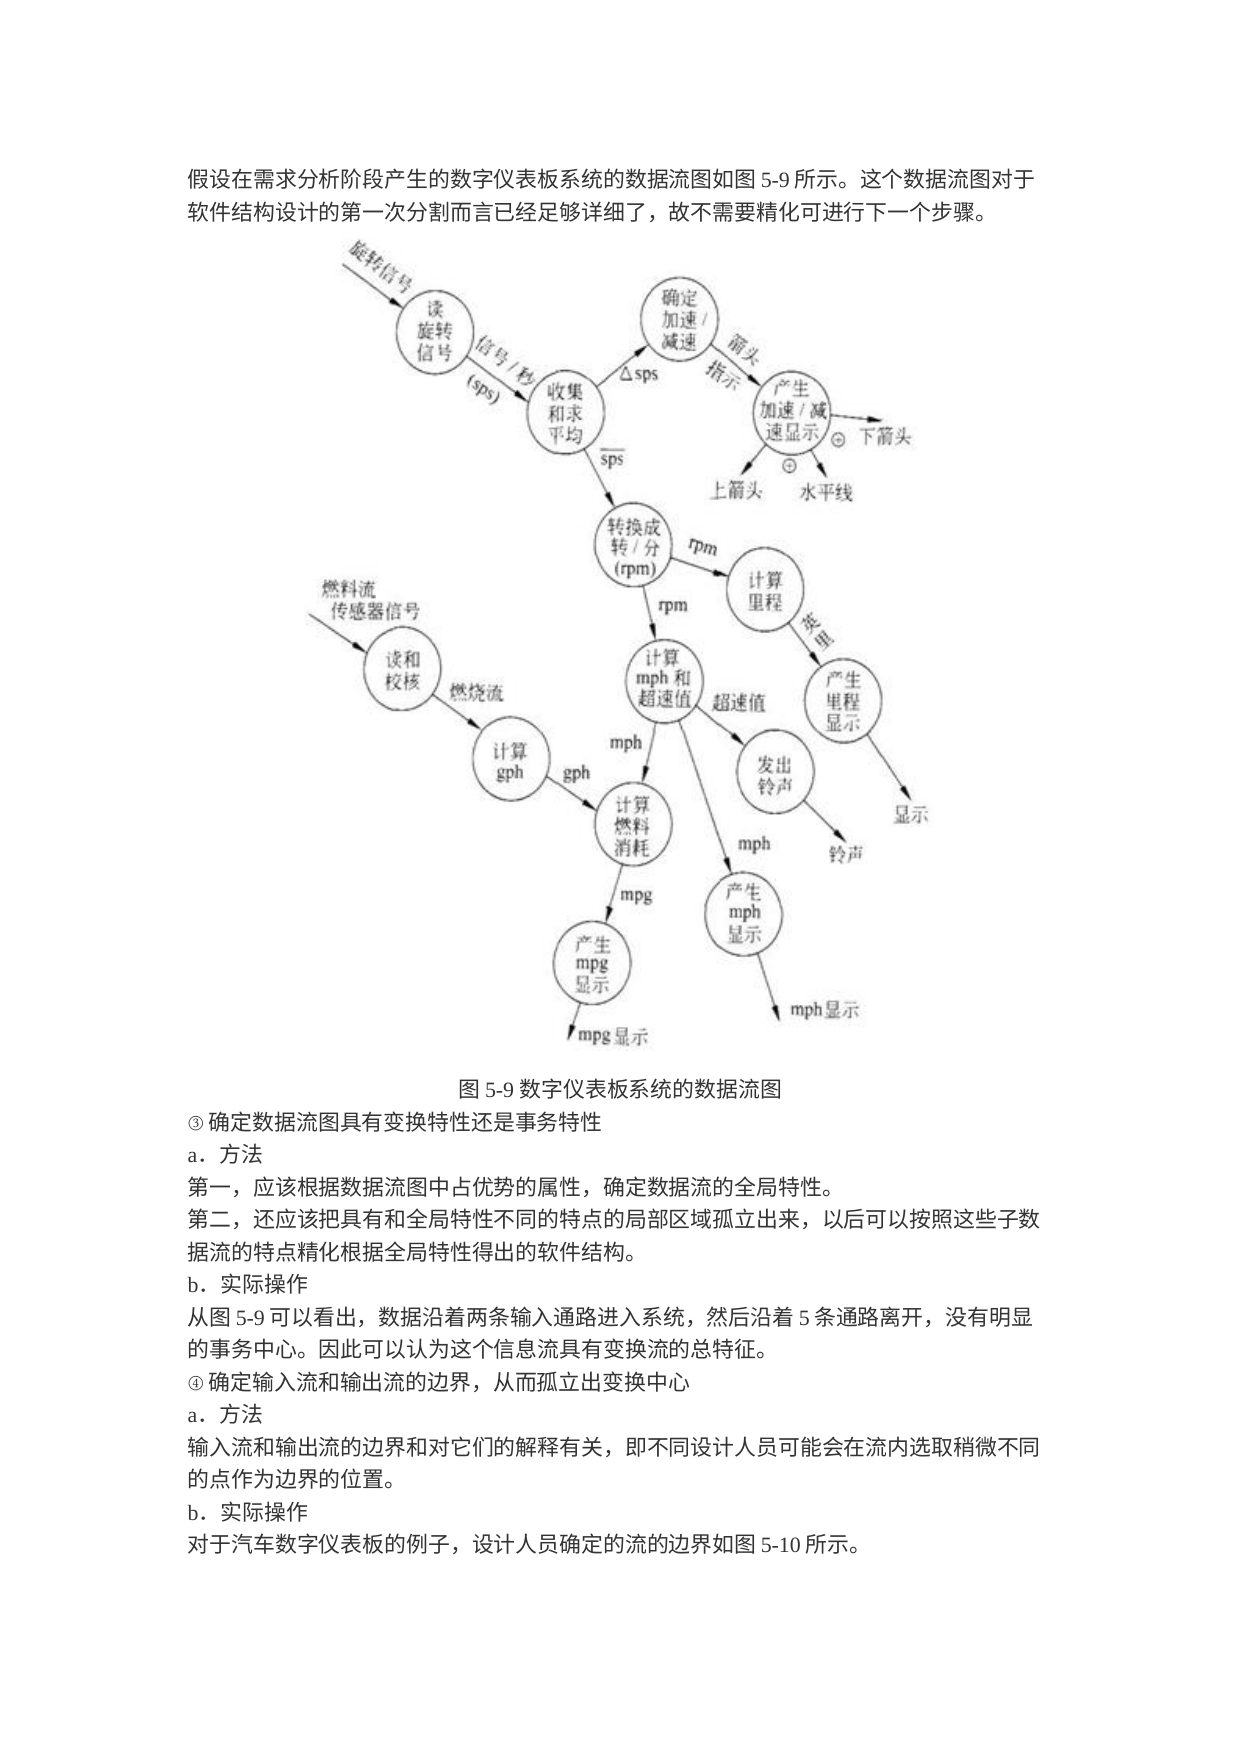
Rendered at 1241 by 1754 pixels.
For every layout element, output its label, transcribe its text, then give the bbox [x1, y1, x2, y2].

text a．方法 [187, 1397, 1053, 1429]
text 图5-9 数字仪表板系统的数据流图 [187, 1072, 1053, 1104]
text 从图5-9可以看出，数据沿着两条输入通路进入系统，然后沿着5条通路离开，没有明显的事务中心。因此可以认为这个信息流具有变换流的总特征。 [187, 1299, 1053, 1364]
text b．实际操作 [187, 1494, 1053, 1527]
text 第二，还应该把具有和全局特性不同的特点的局部区域孤立出来，以后可以按照这些子数据流的特点精化根据全局特性得出的软件结构。 [187, 1202, 1053, 1267]
text 假设在需求分析阶段产生的数字仪表板系统的数据流图如图5-9所示。这个数据流图对于软件结构设计的第一次分割而言已经足够详细了，故不需要精化可进行下一个步骤。 [187, 162, 1053, 227]
text 输入流和输出流的边界和对它们的解释有关，即不同设计人员可能会在流内选取稍微不同的点作为边界的位置。 [187, 1429, 1053, 1494]
text ③确定数据流图具有变换特性还是事务特性 [187, 1104, 1053, 1137]
text b．实际操作 [187, 1267, 1053, 1299]
text 对于汽车数字仪表板的例子，设计人员确定的流的边界如图5-10所示。 [187, 1527, 1053, 1559]
text 第一，应该根据数据流图中占优势的属性，确定数据流的全局特性。 [187, 1169, 1053, 1202]
text ④确定输入流和输出流的边界，从而孤立出变换中心 [187, 1364, 1053, 1397]
text a．方法 [187, 1137, 1053, 1169]
picture [304, 227, 936, 1051]
